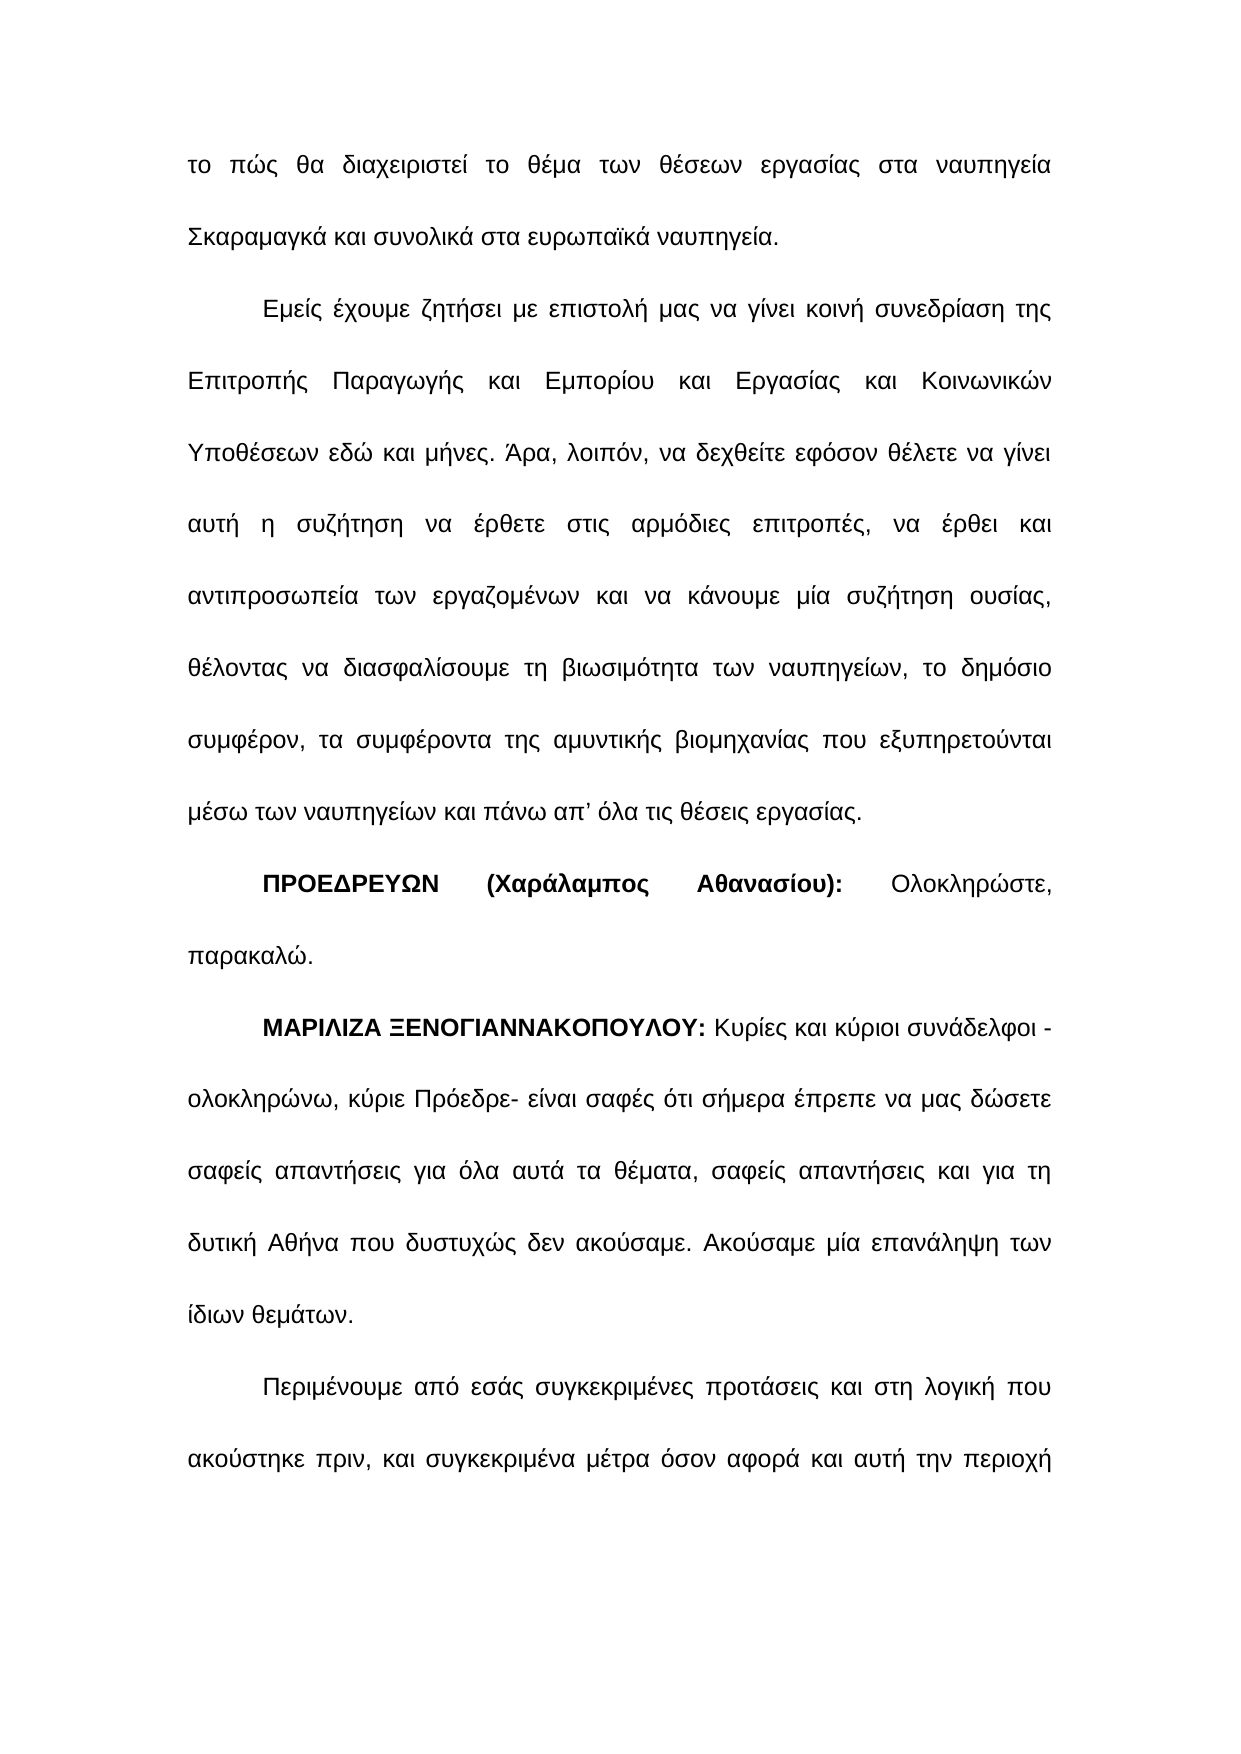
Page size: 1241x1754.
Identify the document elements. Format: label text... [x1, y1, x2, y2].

text ΜΑΡΙΛΙΖΑ ΞΕΝΟΓΙΑΝΝΑΚΟΠΟΥΛΟΥ: Κυρίες και κύριοι συνάδελφοι -ολοκληρώνω, κύριε Πρόεδρε- είναι σαφές ότι σήμερα έπρεπε να μας δώσετε σαφείς απαντήσεις για όλα αυτά τα θέματα, σαφείς απαντήσεις και για τη δυτική Αθήνα που δυστυχώς δεν ακούσαμε. Ακούσαμε μία επανάληψη των ίδιων θεμάτων. [187, 1012, 1053, 1329]
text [187, 1372, 1053, 1472]
text Εμείς έχουμε ζητήσει με επιστολή μας να γίνει κοινή συνεδρίαση της Επιτροπής Παραγωγής και Εμπορίου και Εργασίας και Κοινωνικών Υποθέσεων εδώ και μήνες. Άρα, λοιπόν, να δεχθείτε εφόσον θέλετε να γίνει αυτή η συζήτηση να έρθετε στις αρμόδιες επιτροπές, να έρθει και αντιπροσωπεία των εργαζομένων και να κάνουμε μία συζήτηση ουσίας, θέλοντας να διασφαλίσουμε τη βιωσιμότητα των ναυπηγείων, το δημόσιο συμφέρον, τα συμφέροντα της αμυντικής βιομηχανίας που εξυπηρετούνται μέσω των ναυπηγείων και πάνω απ’ όλα τις θέσεις εργασίας. [187, 294, 1053, 826]
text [187, 150, 1053, 251]
text ΠΡΟΕΔΡΕΥΩΝ (Χαράλαμπος Αθανασίου): Ολοκληρώστε, παρακαλώ. [187, 869, 1053, 969]
